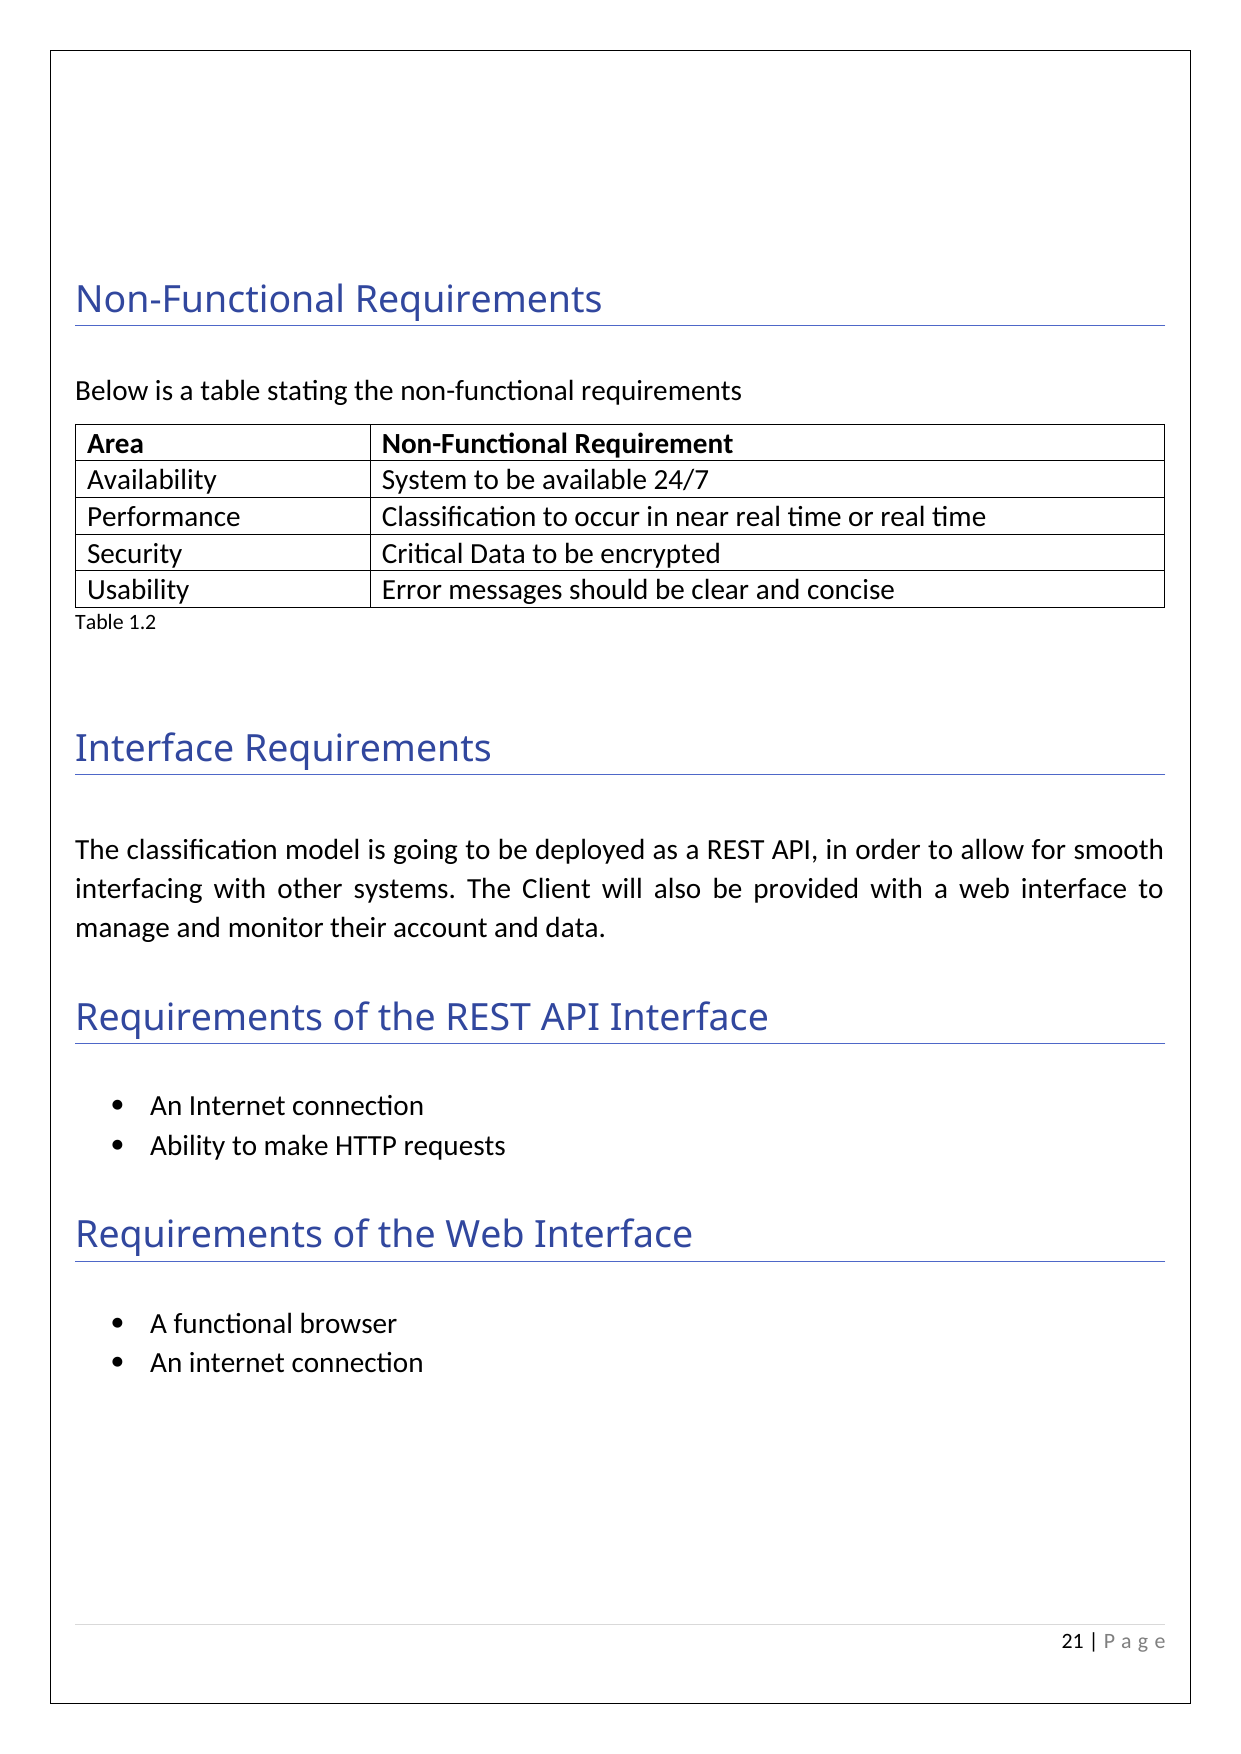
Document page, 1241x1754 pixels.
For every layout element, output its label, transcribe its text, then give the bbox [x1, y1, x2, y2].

table_cell Performance [76, 498, 370, 534]
table_header Area [76, 425, 370, 460]
table_cell System to be available 24/7 [371, 461, 1164, 497]
text Table 1.2 [75, 608, 1165, 635]
list A functional browser [112, 1305, 1165, 1341]
subtitle Requirements of the Web Interface [75, 1207, 1165, 1261]
list An Internet connection [112, 1087, 1165, 1123]
table_cell Usability [76, 571, 370, 607]
list Ability to make HTTP requests [112, 1127, 1165, 1162]
list An internet connection [112, 1344, 1165, 1380]
table_cell Classification to occur in near real time or real time [371, 498, 1164, 534]
subtitle Requirements of the REST API Interface [75, 990, 1165, 1043]
table_header Non-Functional Requirement [371, 425, 1164, 460]
table_cell Availability [76, 461, 370, 497]
text The classification model is going to be deployed as a REST API, in order to allow for smooth interfacing with other systems. The Client will also be provided with a web interface to manage and monitor their account and data. [75, 831, 1165, 945]
table_cell Security [76, 535, 370, 570]
subtitle Non-Functional Requirements [75, 272, 1165, 325]
table_cell Error messages should be clear and concise [371, 571, 1164, 607]
text Below is a table stating the non-functional requirements [75, 372, 1165, 408]
table_cell Critical Data to be encrypted [371, 535, 1164, 570]
subtitle Interface Requirements [75, 721, 1165, 774]
